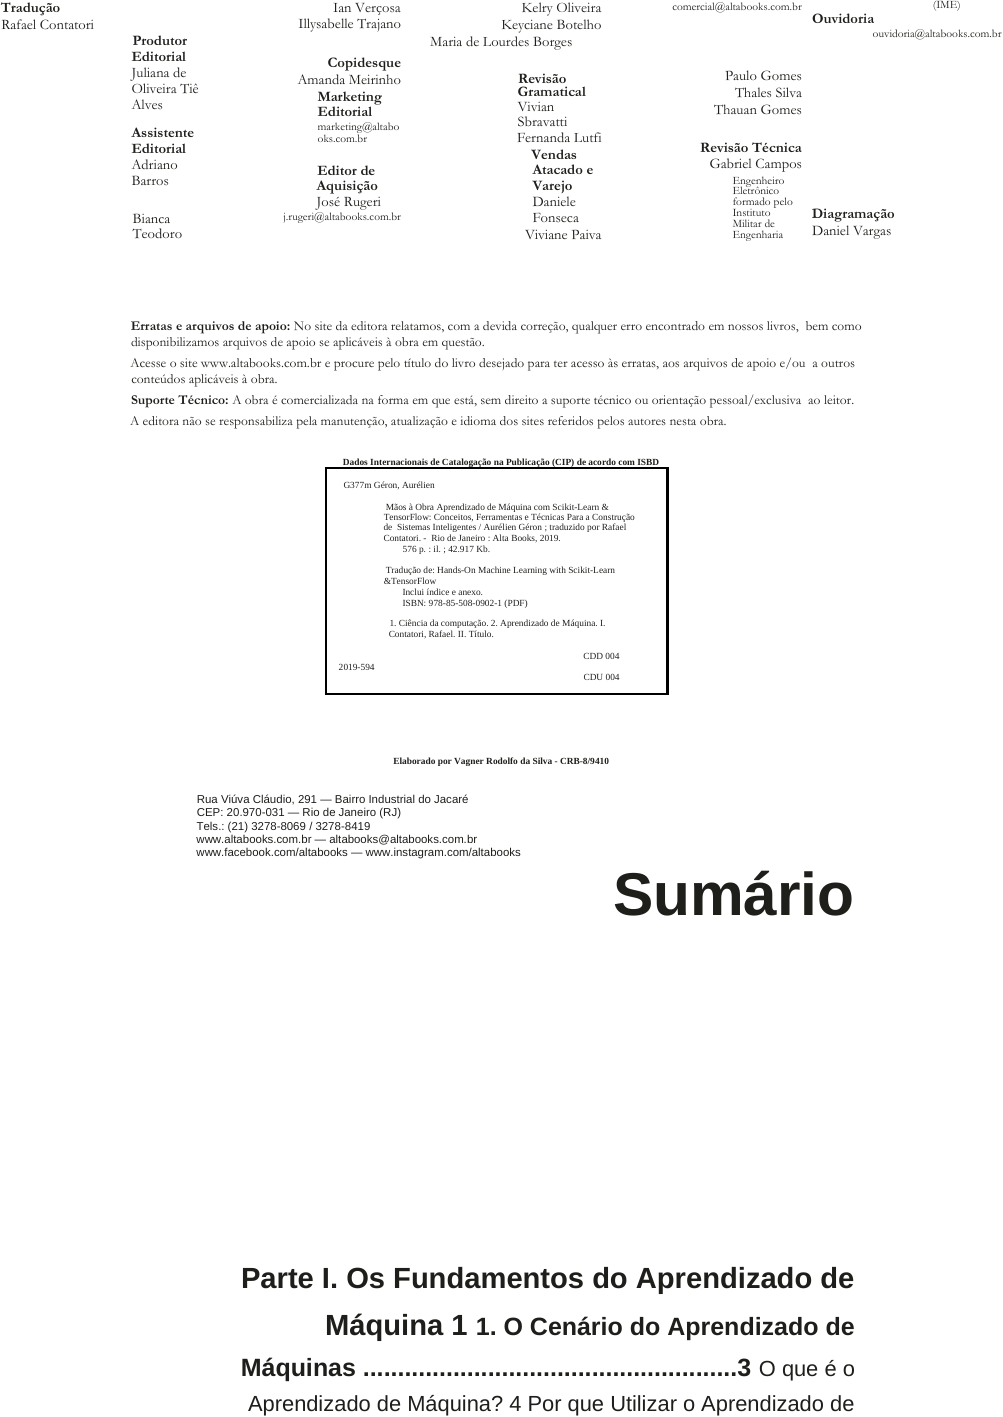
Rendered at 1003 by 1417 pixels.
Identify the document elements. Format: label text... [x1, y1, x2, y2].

text Rafael Contatori [1, 16, 200, 33]
text Maria de Lourdes Borges [401, 34, 601, 50]
text Bianca Teodoro Ian Verçosa [132, 211, 200, 243]
text Copidesque [200, 55, 401, 72]
text Ouvidoria [812, 11, 1002, 27]
text Diagramação [812, 206, 1002, 223]
text Vendas Atacado e Varejo Daniele Fonseca [531, 146, 601, 227]
text Assistente Editorial Adriano Barros [131, 125, 200, 189]
text Illysabelle Trajano [200, 16, 401, 33]
text Sumário [0, 859, 854, 928]
text Editor de Aquisição José Rugeri [316, 163, 401, 211]
text Engenheiro Eletrônico formado pelo Instituto Militar de Engenharia (IME) [732, 176, 802, 242]
text Thales Silva [601, 85, 802, 101]
text Produtor Editorial Juliana de Oliveira Tiê Alves [131, 33, 200, 113]
text Revisão Técnica [601, 140, 802, 156]
text Gabriel Campos [601, 156, 802, 173]
text Rua Viúva Cláudio, 291 — Bairro Industrial do Jacaré [197, 793, 1002, 806]
text Suporte Técnico: A obra é comercializada na forma em que está, sem direito a suporte técnico ou orientação pessoal/exclusiva ao leitor. [131, 393, 874, 408]
text Revisão Gramatical Vivian Sbravatti [517, 72, 601, 130]
text Keyciane Botelho [401, 17, 601, 33]
text Marketing Editorial marketing@altabooks.com.br [317, 89, 401, 146]
table_header G377m Géron, Aurélien Mãos à Obra Aprendizado de Máquina com Scikit-Learn & TensorFlow: Conceitos, Ferramentas e Técnicas Para a Construção de Sistemas Inteligentes / Aurélien Géron ; traduzido por Rafael Contatori. - Rio de Janeiro : Alta Books, 2019. 576 p. : il. ; 42.917 Kb. Tradução de: Hands-On Machine Learning with Scikit-Learn &TensorFlow Inclui índice e anexo. ISBN: 978-85-508-0902-1 (PDF) 1. Ciência da computação. 2. Aprendizado de Máquina. I. Contatori, Rafael. II. Título. CDD 004 2019-594 CDU 004 [327, 469, 666, 693]
text Amanda Meirinho [200, 72, 401, 88]
text Kelry Oliveira [401, 0, 601, 16]
text www.facebook.com/altabooks — www.instagram.com/altabooks [196, 846, 1002, 859]
text Tels.: (21) 3278-8069 / 3278-8419 [196, 819, 1002, 832]
text ouvidoria@altabooks.com.br [802, 27, 1001, 40]
text Acesse o site www.altabooks.com.br e procure pelo título do livro desejado para ter acesso às erratas, aos arquivos de apoio e/ou a outros conteúdos aplicáveis à obra. [130, 356, 874, 387]
text Viviane Paiva [401, 227, 601, 243]
text Paulo Gomes [601, 68, 802, 84]
text www.altabooks.com.br — altabooks@altabooks.com.br [196, 832, 1002, 846]
text Fernanda Lutfi [401, 130, 601, 146]
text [161, 1261, 855, 1417]
text CEP: 20.970-031 — Rio de Janeiro (RJ) [197, 806, 1002, 819]
text Thauan Gomes [601, 102, 802, 118]
text j.rugeri@altabooks.com.br [200, 211, 401, 224]
text A editora não se responsabiliza pela manutenção, atualização e idioma dos sites referidos pelos autores nesta obra. [130, 414, 1002, 429]
text Erratas e arquivos de apoio: No site da editora relatamos, com a devida correção, qualquer erro encontrado em nossos livros, bem como disponibilizamos arquivos de apoio se aplicáveis à obra em questão. [131, 319, 874, 350]
text comercial@altabooks.com.br [601, 0, 802, 13]
text Daniel Vargas [812, 223, 1002, 239]
text Tradução [1, 0, 200, 16]
